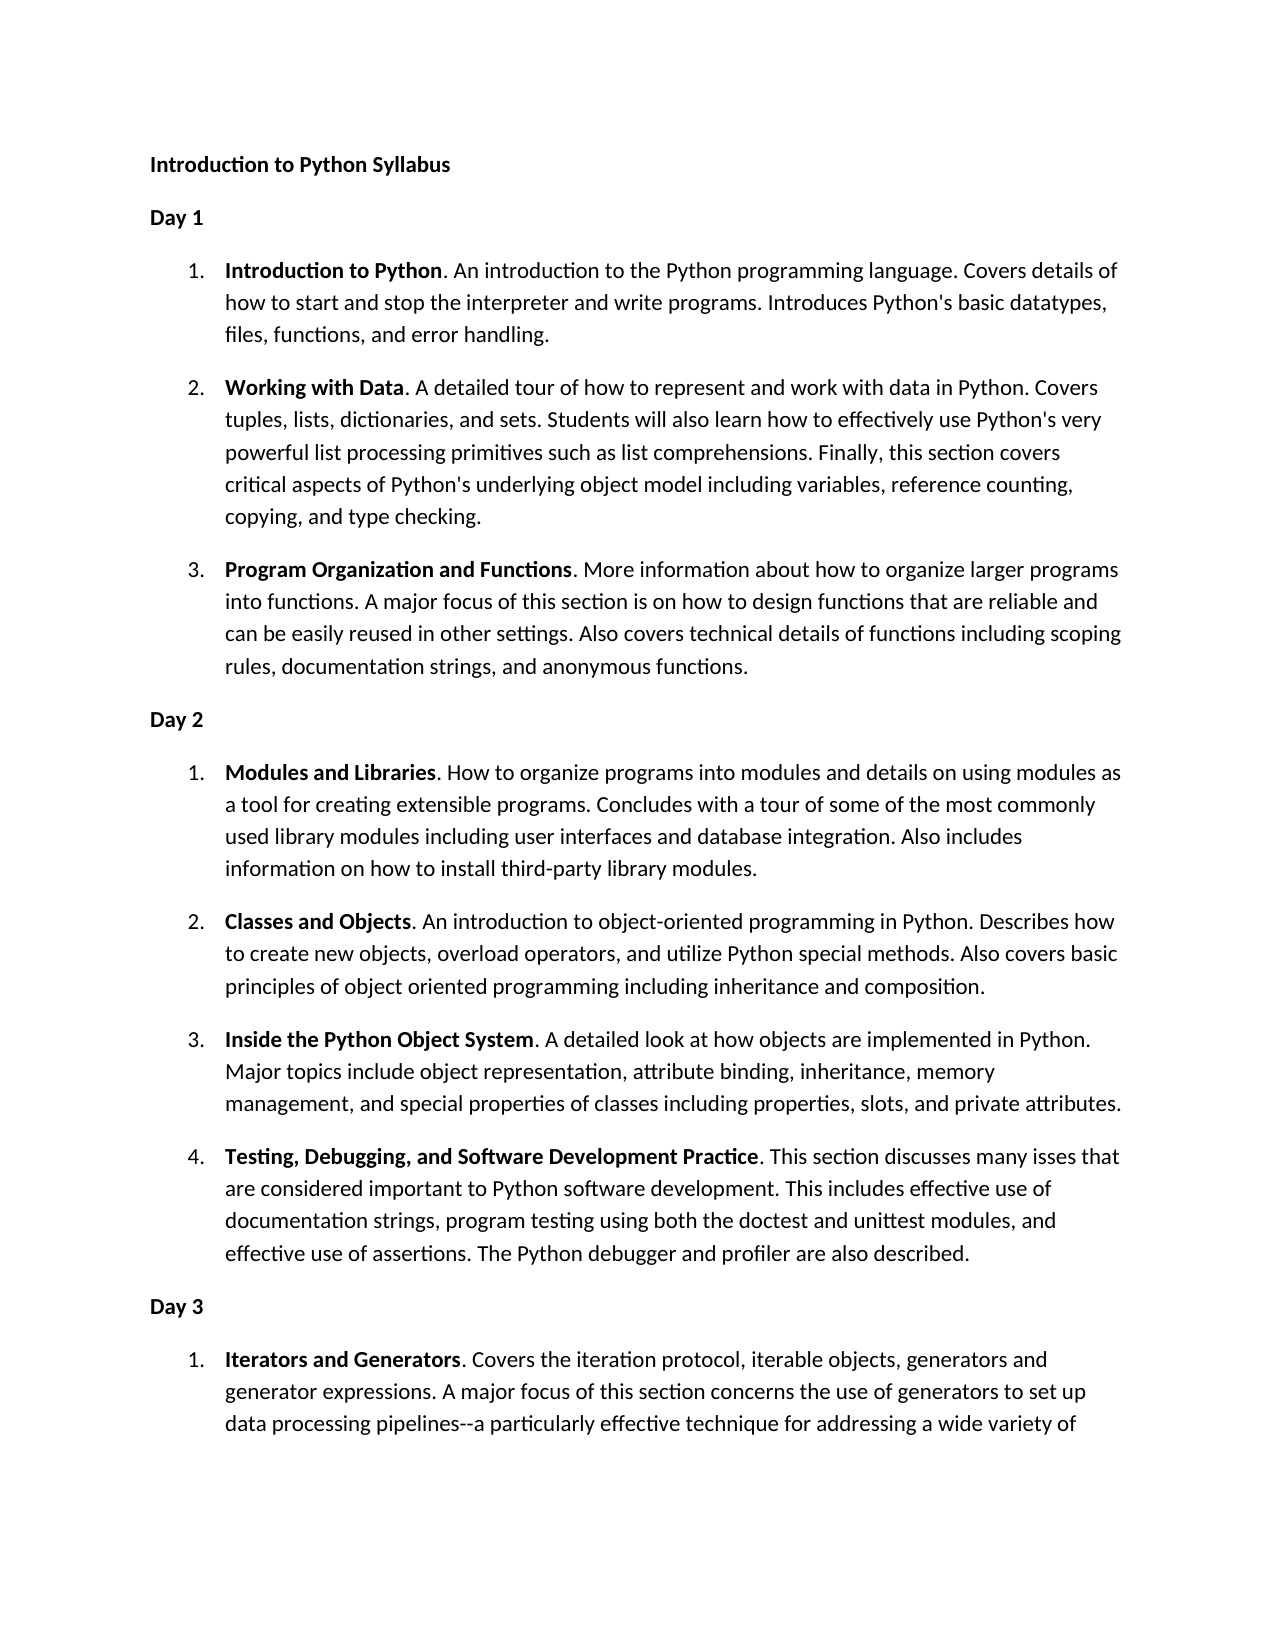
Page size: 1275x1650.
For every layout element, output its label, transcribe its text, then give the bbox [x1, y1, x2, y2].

text Day 3 [150, 1292, 1125, 1320]
text Day 1 [150, 203, 1125, 231]
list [187, 1345, 1125, 1437]
list Inside the Python Object System. A detailed look at how objects are implemented in Python. Major topics include object representation, attribute binding, inheritance, memory management, and special properties of classes including properties, slots, and private attributes. [187, 1025, 1125, 1117]
list Classes and Objects. An introduction to object-oriented programming in Python. Describes how to create new objects, overload operators, and utilize Python special methods. Also covers basic principles of object oriented programming including inheritance and composition. [187, 907, 1125, 1000]
list Modules and Libraries. How to organize programs into modules and details on using modules as a tool for creating extensible programs. Concludes with a tour of some of the most commonly used library modules including user interfaces and database integration. Also includes information on how to install third-party library modules. [187, 758, 1125, 882]
text Introduction to Python Syllabus [150, 150, 1125, 178]
list Working with Data. A detailed tour of how to represent and work with data in Python. Covers tuples, lists, dictionaries, and sets. Students will also learn how to effectively use Python's very powerful list processing primitives such as list comprehensions. Finally, this section covers critical aspects of Python's underlying object model including variables, reference counting, copying, and type checking. [187, 373, 1125, 530]
list Program Organization and Functions. More information about how to organize larger programs into functions. A major focus of this section is on how to design functions that are reliable and can be easily reused in other settings. Also covers technical details of functions including scoping rules, documentation strings, and anonymous functions. [187, 555, 1125, 680]
list Introduction to Python. An introduction to the Python programming language. Covers details of how to start and stop the interpreter and write programs. Introduces Python's basic datatypes, files, functions, and error handling. [187, 256, 1125, 348]
list Testing, Debugging, and Software Development Practice. This section discusses many isses that are considered important to Python software development. This includes effective use of documentation strings, program testing using both the doctest and unittest modules, and effective use of assertions. The Python debugger and profiler are also described. [187, 1142, 1125, 1267]
text Day 2 [150, 705, 1125, 733]
